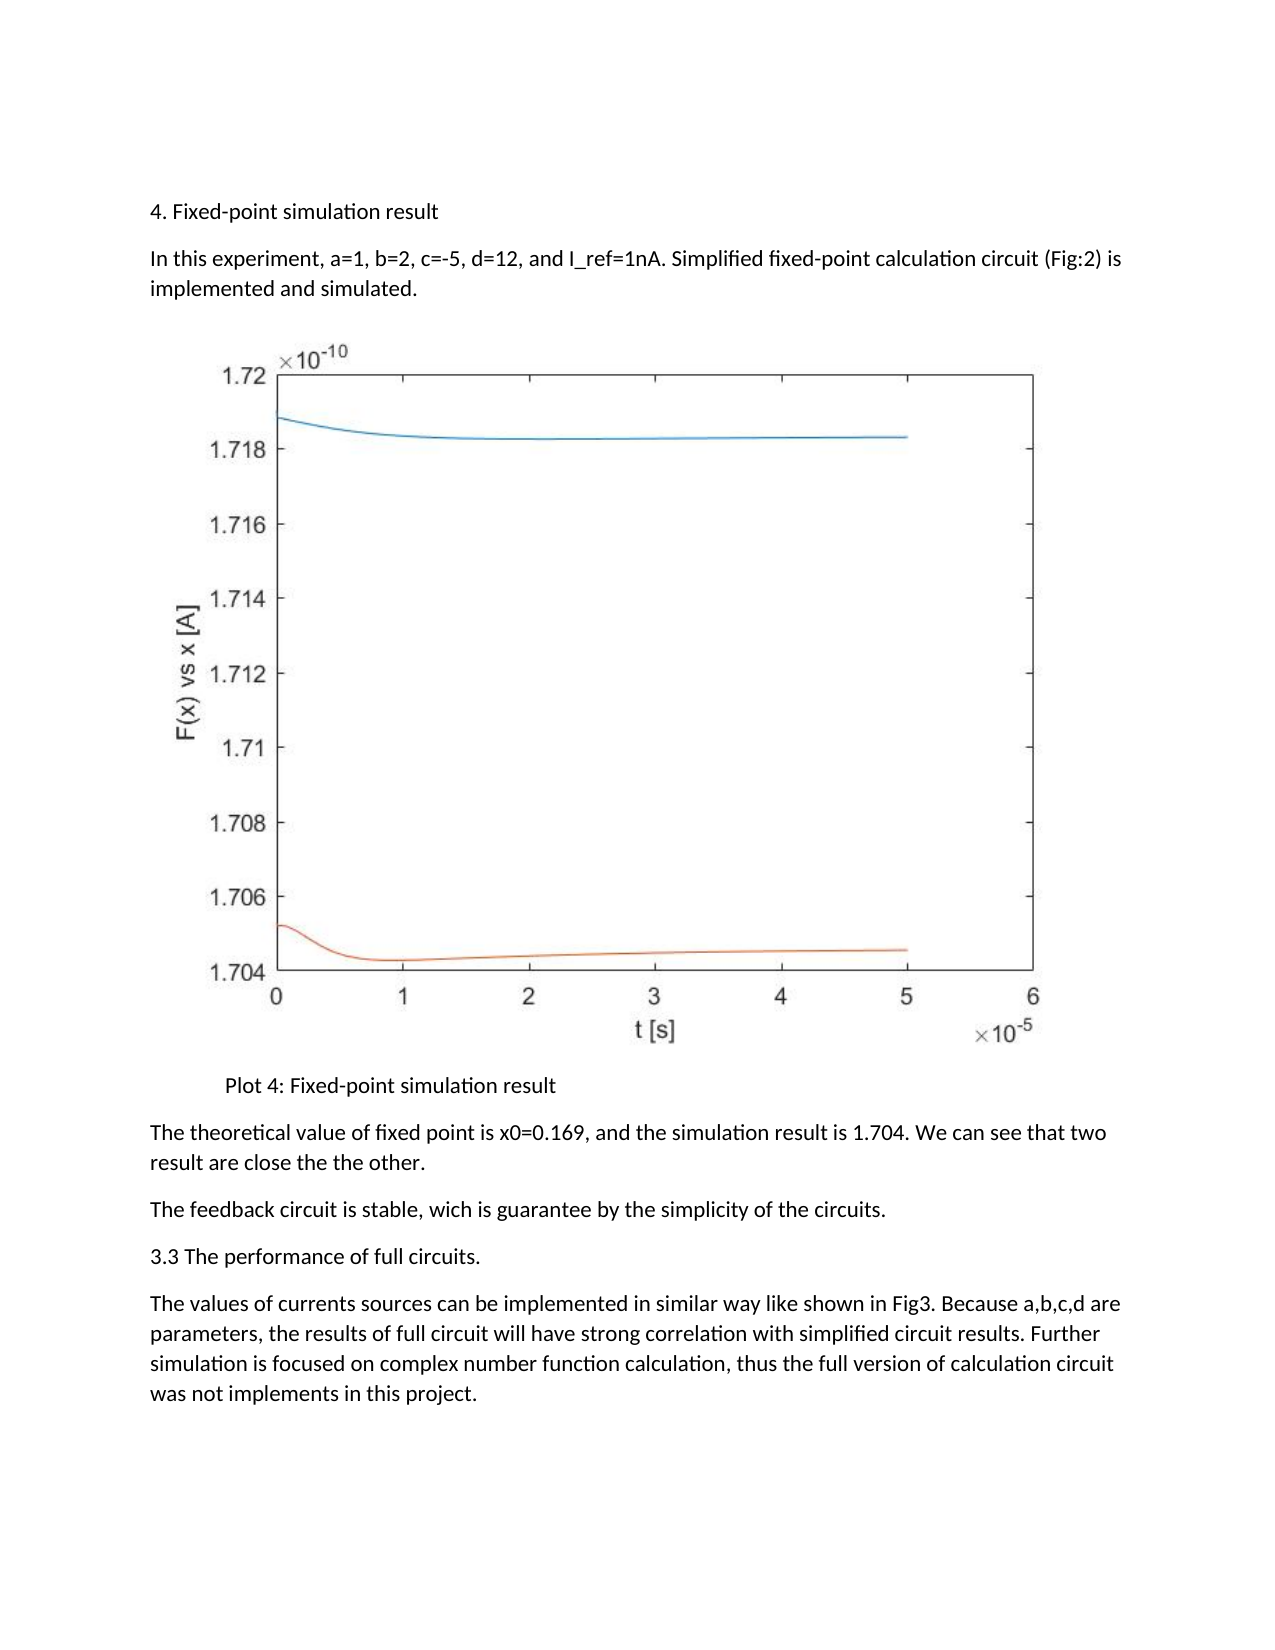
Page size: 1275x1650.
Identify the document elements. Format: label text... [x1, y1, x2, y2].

text 4. Fixed-point simulation result [150, 197, 1125, 225]
text The values of currents sources can be implemented in similar way like shown in Fig3. Because a,b,c,d are parameters, the results of full circuit will have strong correlation with simplified circuit results. Further simulation is focused on complex number function calculation, thus the full version of calculation circuit was not implements in this project. [150, 1289, 1125, 1407]
text The feedback circuit is stable, wich is guarantee by the simplicity of the circuits. [150, 1195, 1125, 1223]
text The theoretical value of fixed point is x0=0.169, and the simulation result is 1.704. We can see that two result are close the the other. [150, 1118, 1125, 1176]
picture [150, 320, 1125, 1052]
text In this experiment, a=1, b=2, c=-5, d=12, and I_ref=1nA. Simplified fixed-point calculation circuit (Fig:2) is implemented and simulated. [150, 244, 1125, 302]
text 3.3 The performance of full circuits. [150, 1242, 1125, 1270]
text Plot 4: Fixed-point simulation result [150, 1071, 1125, 1099]
